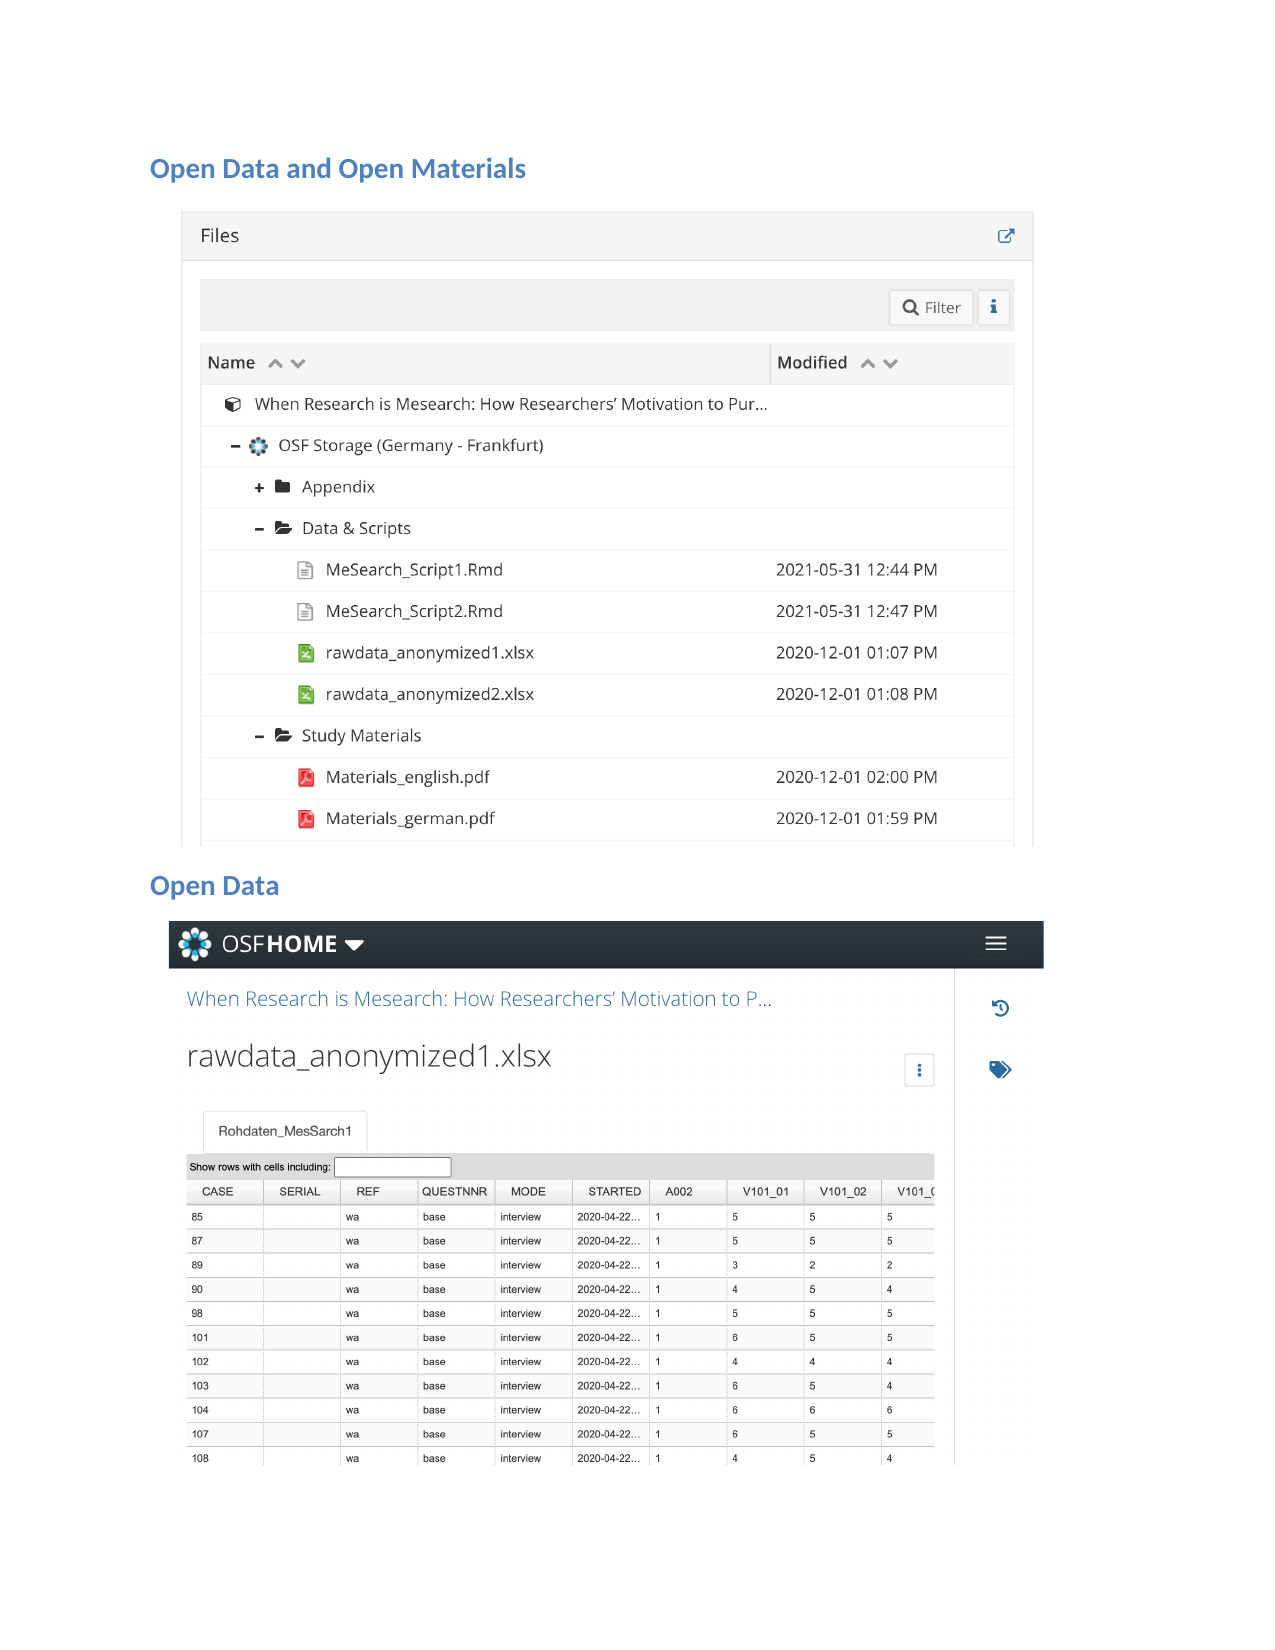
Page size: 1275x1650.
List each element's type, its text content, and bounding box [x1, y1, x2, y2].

subtitle Open Data [150, 867, 1125, 903]
picture [168, 921, 1044, 1465]
subtitle Open Data and Open Materials [150, 150, 1125, 186]
picture [168, 204, 1044, 847]
